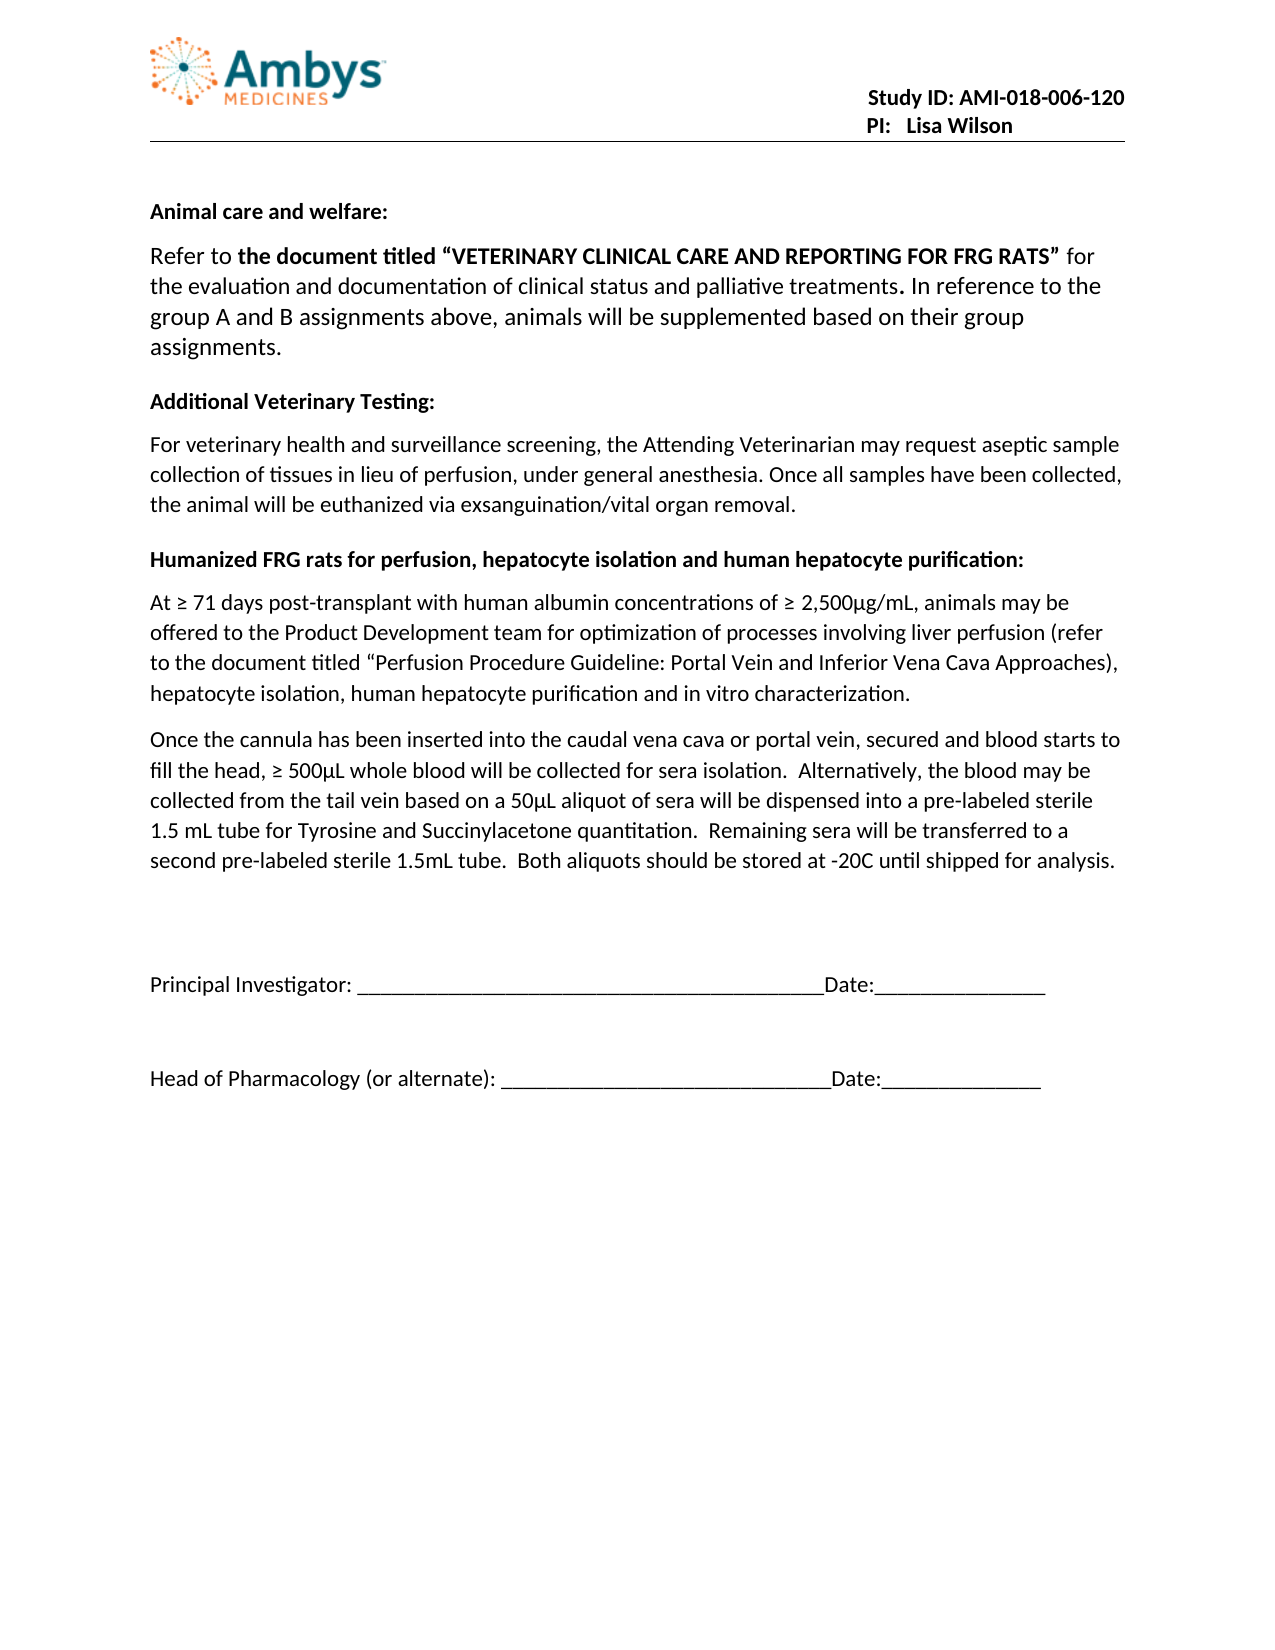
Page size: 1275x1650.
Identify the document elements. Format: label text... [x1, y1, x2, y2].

text Humanized FRG rats for perfusion, hepatocyte isolation and human hepatocyte purification: [150, 545, 1125, 573]
text Principal Investigator: _________________________________________Date:_______________ [150, 970, 1125, 998]
text Additional Veterinary Testing: [150, 387, 1125, 415]
text Once the cannula has been inserted into the caudal vena cava or portal vein, secured and blood starts to fill the head, ≥ 500µL whole blood will be collected for sera isolation. Alternatively, the blood may be collected from the tail vein based on a 50µL aliquot of sera will be dispensed into a pre-labeled sterile 1.5 mL tube for Tyrosine and Succinylacetone quantitation. Remaining sera will be transferred to a second pre-labeled sterile 1.5mL tube. Both aliquots should be stored at -20C until shipped for analysis. [150, 726, 1125, 874]
text Refer to the document titled “VETERINARY CLINICAL CARE AND REPORTING FOR FRG RATS” for the evaluation and documentation of clinical status and palliative treatments. In reference to the group A and B assignments above, animals will be supplemented based on their group assignments. [150, 240, 1125, 362]
text At ≥ 71 days post-transplant with human albumin concentrations of ≥ 2,500µg/mL, animals may be offered to the Product Development team for optimization of processes involving liver perfusion (refer to the document titled “Perfusion Procedure Guideline: Portal Vein and Inferior Vena Cava Approaches), hepatocyte isolation, human hepatocyte purification and in vitro characterization. [150, 588, 1125, 707]
text Animal care and welfare: [150, 197, 1125, 225]
text For veterinary health and surveillance screening, the Attending Veterinarian may request aseptic sample collection of tissues in lieu of perfusion, under general anesthesia. Once all samples have been collected, the animal will be euthanized via exsanguination/vital organ removal. [150, 430, 1125, 518]
text Head of Pharmacology (or alternate): _____________________________Date:______________ [150, 1064, 1125, 1092]
